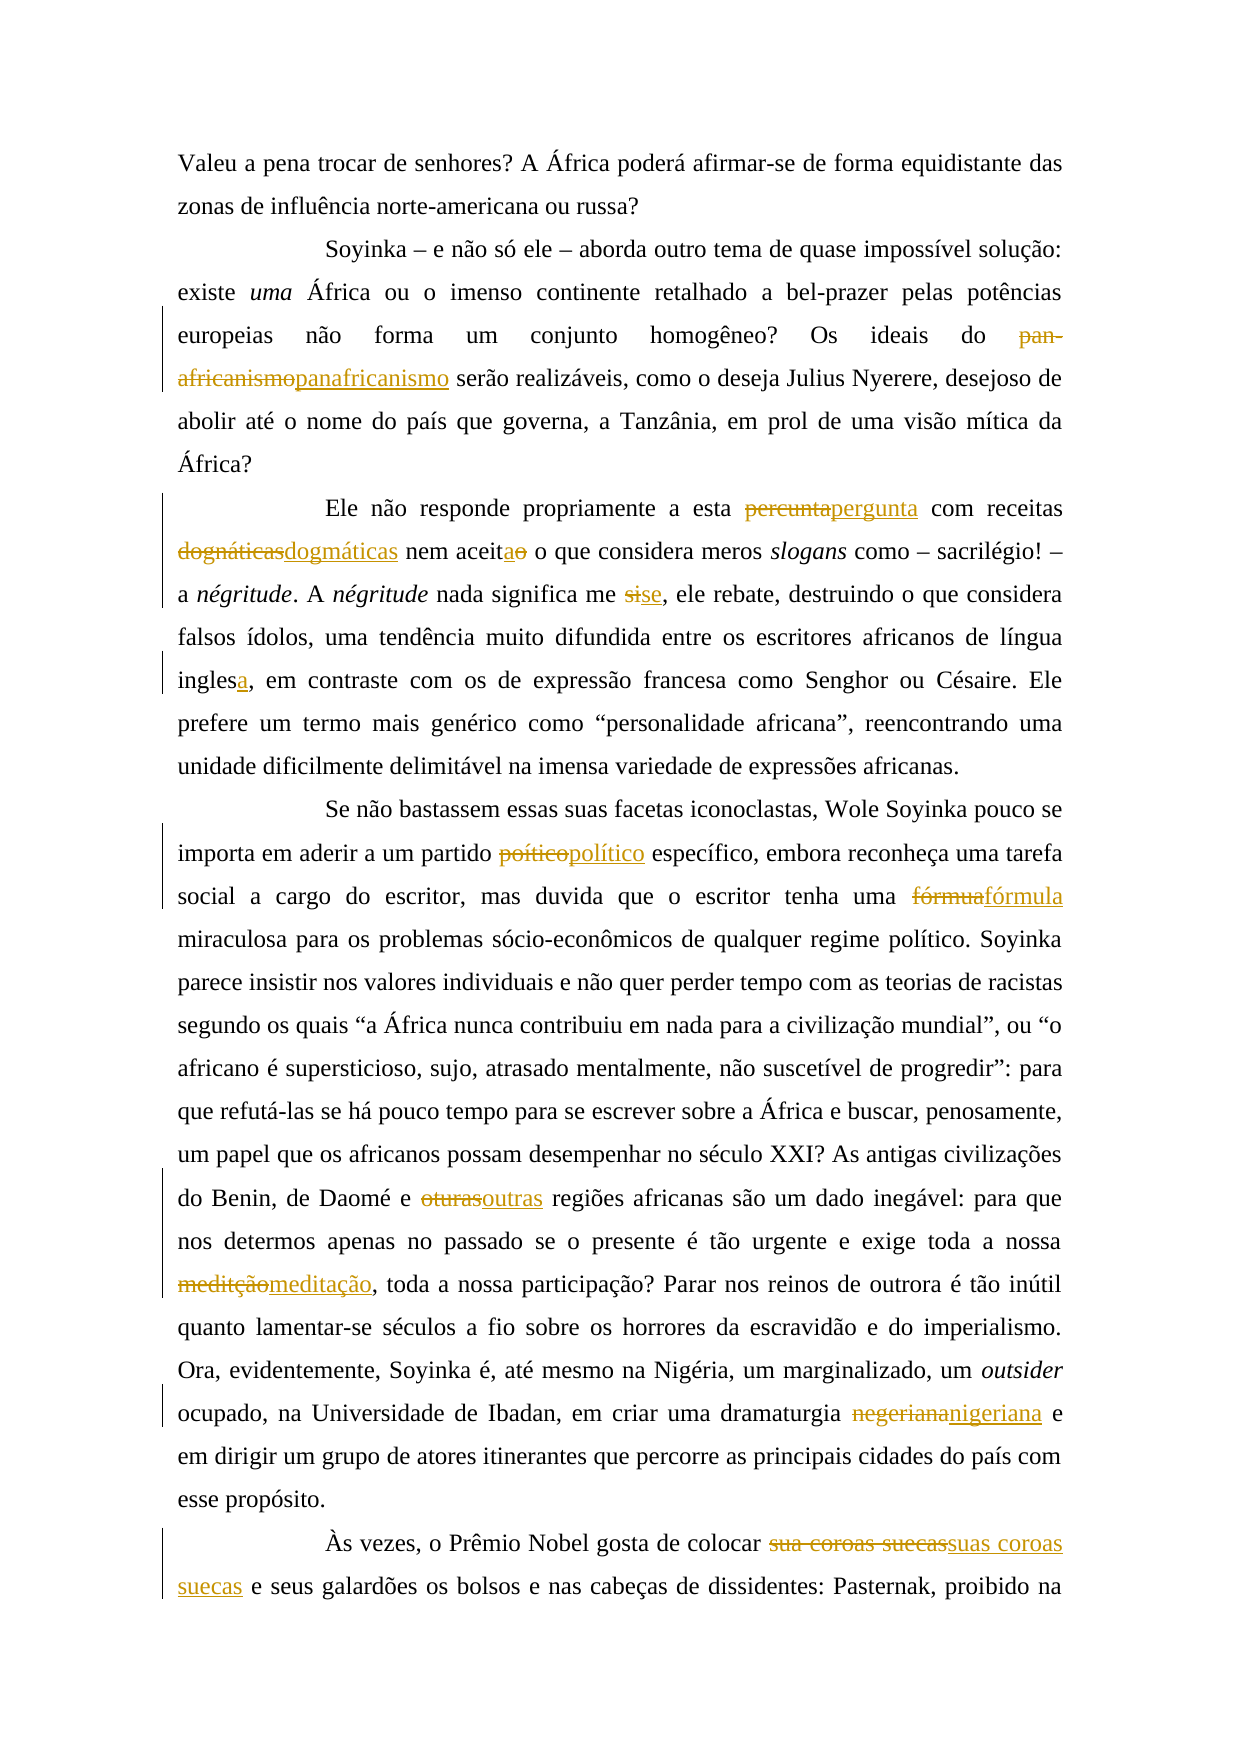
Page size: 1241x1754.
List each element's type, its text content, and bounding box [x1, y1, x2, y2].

text Se não bastassem essas suas facetas iconoclastas, Wole Soyinka pouco se importa em aderir a um partido específico, embora reconheça uma tarefa social a cargo do escritor, mas duvida que o escritor tenha uma miraculosa para os problemas sócio-econômicos de qualquer regime político. Soyinka parece insistir nos valores individuais e não quer perder tempo com as teorias de racistas segundo os quais “a África nunca contribuiu em nada para a civilização mundial”, ou “o africano é supersticioso, sujo, atrasado mentalmente, não suscetível de progredir”: para que refutá-las se há pouco tempo para se escrever sobre a África e buscar, penosamente, um papel que os africanos possam desempenhar no século XXI? As antigas civilizações do Benin, de Daomé e regiões africanas são um dado inegável: para que nos determos apenas no passado se o presente é tão urgente e exige toda a nossa , toda a nossa participação? Parar nos reinos de outrora é tão inútil quanto lamentar-se séculos a fio sobre os horrores da escravidão e do imperialismo. Ora, evidentemente, Soyinka é, até mesmo na Nigéria, um marginalizado, um outsider ocupado, na Universidade de Ibadan, em criar uma dramaturgia e em dirigir um grupo de atores itinerantes que percorre as principais cidades do país com esse propósito. [177, 794, 1063, 1513]
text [177, 148, 1063, 219]
text Ele não responde propriamente a esta com receitas nem aceit o que considera meros slogans como – sacrilégio! – a négritude. A négritude nada significa me , ele rebate, destruindo o que considera falsos ídolos, uma tendência muito difundida entre os escritores africanos de língua ingles, em contraste com os de expressão francesa como Senghor ou Césaire. Ele prefere um termo mais genérico como “personalidade africana”, reencontrando uma unidade dificilmente delimitável na imensa variedade de expressões africanas. [177, 493, 1063, 780]
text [177, 1528, 1063, 1599]
text Soyinka – e não só ele – aborda outro tema de quase impossível solução: existe uma África ou o imenso continente retalhado a bel-prazer pelas potências europeias não forma um conjunto homogêneo? Os ideais do serão realizáveis, como o deseja Julius Nyerere, desejoso de abolir até o nome do país que governa, a Tanzânia, em prol de uma visão mítica da África? [177, 234, 1063, 478]
